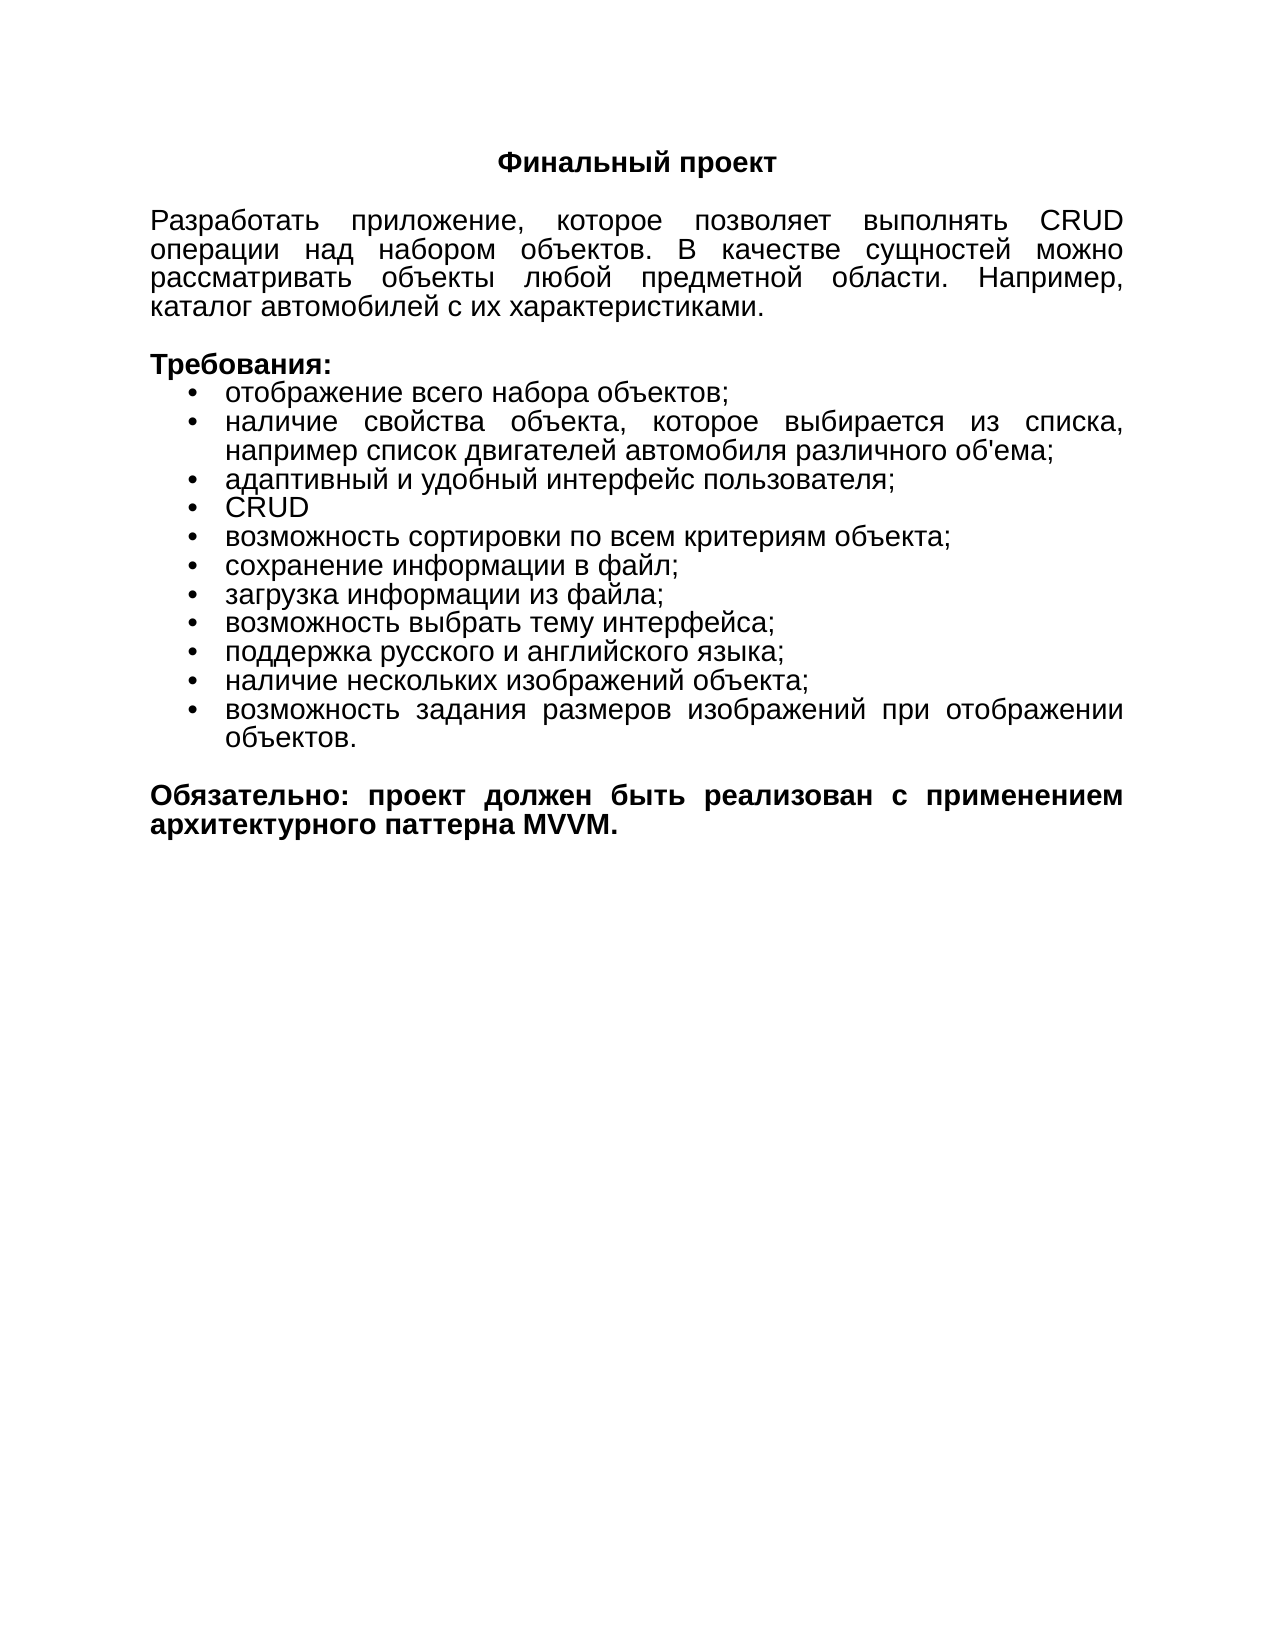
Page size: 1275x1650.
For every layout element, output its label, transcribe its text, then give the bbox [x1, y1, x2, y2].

list возможность выбрать тему интерфейса; [187, 610, 1125, 639]
list адаптивный и удобный интерфейс пользователя; [187, 466, 1125, 495]
list наличие свойства объекта, которое выбирается из списка, например список двигателей автомобиля различного об'ема; [187, 409, 1125, 466]
text Разработать приложение, которое позволяет выполнять CRUD операции над набором объектов. В качестве сущностей можно рассматривать объекты любой предметной области. Например, каталог автомобилей с их характеристиками. [150, 207, 1125, 322]
list CRUD [187, 495, 1125, 524]
text Требования: [150, 351, 1125, 380]
list поддержка русского и английского языка; [187, 639, 1125, 667]
text Финальный проект [150, 150, 1125, 179]
list сохранение информации в файл; [187, 552, 1125, 581]
list возможность сортировки по всем критериям объекта; [187, 524, 1125, 552]
list отображение всего набора объектов; [187, 380, 1125, 409]
list возможность задания размеров изображений при отображении объектов. [187, 696, 1125, 754]
list загрузка информации из файла; [187, 581, 1125, 610]
list наличие нескольких изображений объекта; [187, 667, 1125, 696]
text Обязательно: проект должен быть реализован с применением архитектурного паттерна MVVM. [150, 782, 1125, 840]
